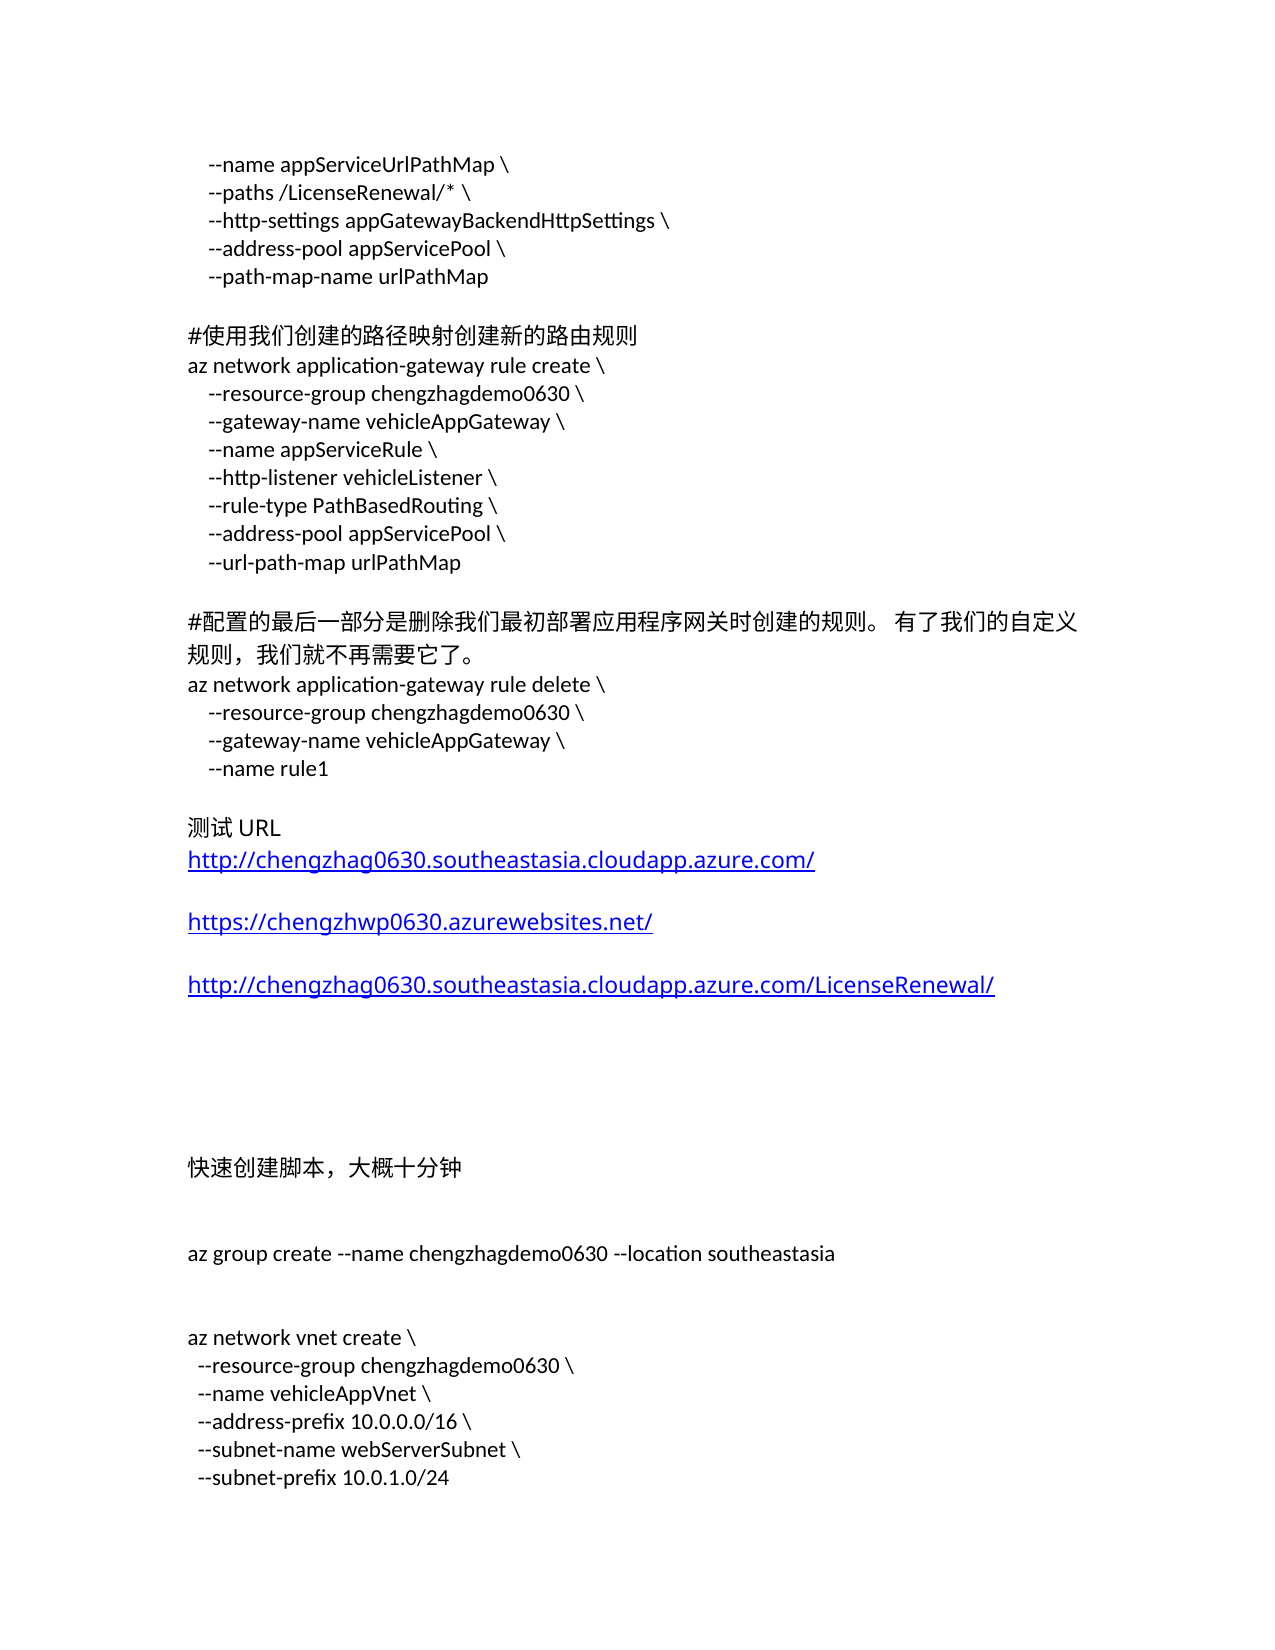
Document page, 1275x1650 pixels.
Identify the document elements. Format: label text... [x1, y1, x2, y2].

text az network application-gateway rule delete \ [187, 670, 1087, 698]
text 快速创建脚本，大概十分钟 [187, 1150, 1087, 1183]
text --rule-type PathBasedRouting \ [187, 492, 1087, 519]
text #配置的最后一部分是删除我们最初部署应用程序网关时创建的规则。 有了我们的自定义规则，我们就不再需要它了。 [187, 604, 1087, 670]
text --name appServiceUrlPathMap \ [187, 150, 1087, 178]
text --name vehicleAppVnet \ [187, 1379, 1087, 1407]
text --address-pool appServicePool \ [187, 519, 1087, 548]
text --http-listener vehicleListener \ [187, 463, 1087, 492]
text --name rule1 [187, 754, 1087, 782]
text az group create --name chengzhagdemo0630 --location southeastasia [187, 1239, 1087, 1267]
text --http-settings appGatewayBackendHttpSettings \ [187, 206, 1087, 234]
text --url-path-map urlPathMap [187, 548, 1087, 576]
text --gateway-name vehicleAppGateway \ [187, 407, 1087, 436]
text --address-prefix 10.0.0.0/16 \ [187, 1407, 1087, 1435]
text --resource-group chengzhagdemo0630 \ [187, 698, 1087, 726]
text --resource-group chengzhagdemo0630 \ [187, 379, 1087, 407]
text http://chengzhag0630.southeastasia.cloudapp.azure.com/ [187, 844, 1087, 875]
text az network application-gateway rule create \ [187, 351, 1087, 379]
text --paths /LicenseRenewal/* \ [187, 178, 1087, 206]
text --subnet-prefix 10.0.1.0/24 [187, 1463, 1087, 1491]
text az network vnet create \ [187, 1323, 1087, 1351]
text 测试URL [187, 810, 1087, 844]
text --subnet-name webServerSubnet \ [187, 1435, 1087, 1463]
text --address-pool appServicePool \ [187, 234, 1087, 262]
text http://chengzhag0630.southeastasia.cloudapp.azure.com/LicenseRenewal/ [187, 969, 1087, 1000]
text --path-map-name urlPathMap [187, 262, 1087, 290]
text #使用我们创建的路径映射创建新的路由规则 [187, 318, 1087, 351]
text https://chengzhwp0630.azurewebsites.net/ [187, 906, 1087, 937]
text --name appServiceRule \ [187, 436, 1087, 463]
text --resource-group chengzhagdemo0630 \ [187, 1351, 1087, 1379]
text --gateway-name vehicleAppGateway \ [187, 726, 1087, 754]
